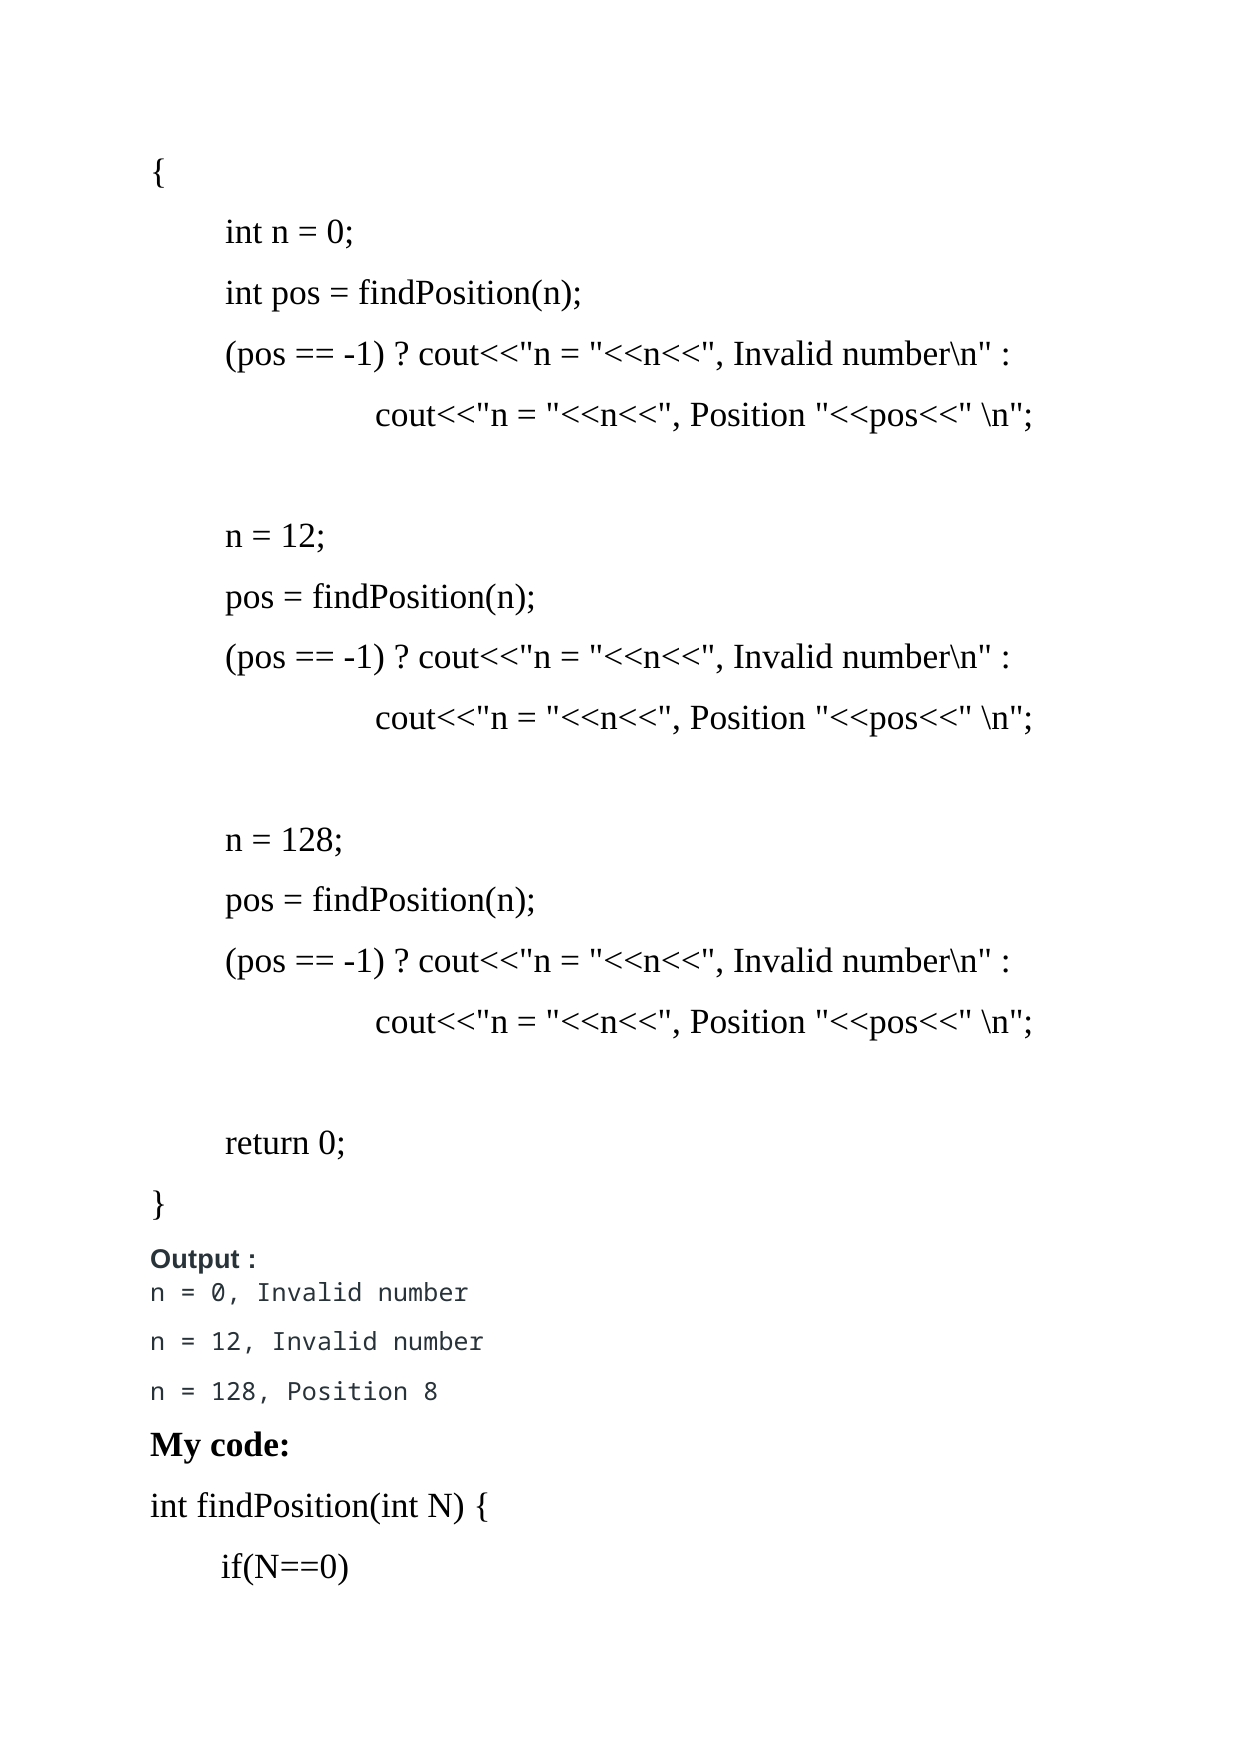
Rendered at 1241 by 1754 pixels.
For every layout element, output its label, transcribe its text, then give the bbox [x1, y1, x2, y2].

text Output : [150, 1243, 1090, 1274]
text if(N==0) [150, 1545, 1090, 1586]
text n = 128, Position 8 [150, 1374, 1090, 1408]
text { [150, 150, 1090, 191]
text (pos == -1) ? cout<<"n = "<<n<<", Invalid number\n" : [150, 939, 1090, 980]
text cout<<"n = "<<n<<", Position "<<pos<<" \n"; [150, 1000, 1090, 1041]
text return 0; [150, 1122, 1090, 1162]
text } [150, 1182, 1090, 1223]
text (pos == -1) ? cout<<"n = "<<n<<", Invalid number\n" : [150, 332, 1090, 373]
text int pos = findPosition(n); [150, 271, 1090, 312]
text pos = findPosition(n); [150, 879, 1090, 919]
text n = 12; [150, 514, 1090, 555]
text n = 12, Invalid number [150, 1324, 1090, 1358]
text n = 128; [150, 818, 1090, 859]
text int findPosition(int N) { [150, 1484, 1090, 1525]
text cout<<"n = "<<n<<", Position "<<pos<<" \n"; [150, 393, 1090, 434]
text pos = findPosition(n); [150, 575, 1090, 616]
text My code: [150, 1423, 1090, 1464]
text n = 0, Invalid number [150, 1274, 1090, 1308]
text (pos == -1) ? cout<<"n = "<<n<<", Invalid number\n" : [150, 636, 1090, 677]
text cout<<"n = "<<n<<", Position "<<pos<<" \n"; [150, 697, 1090, 737]
text int n = 0; [150, 211, 1090, 252]
